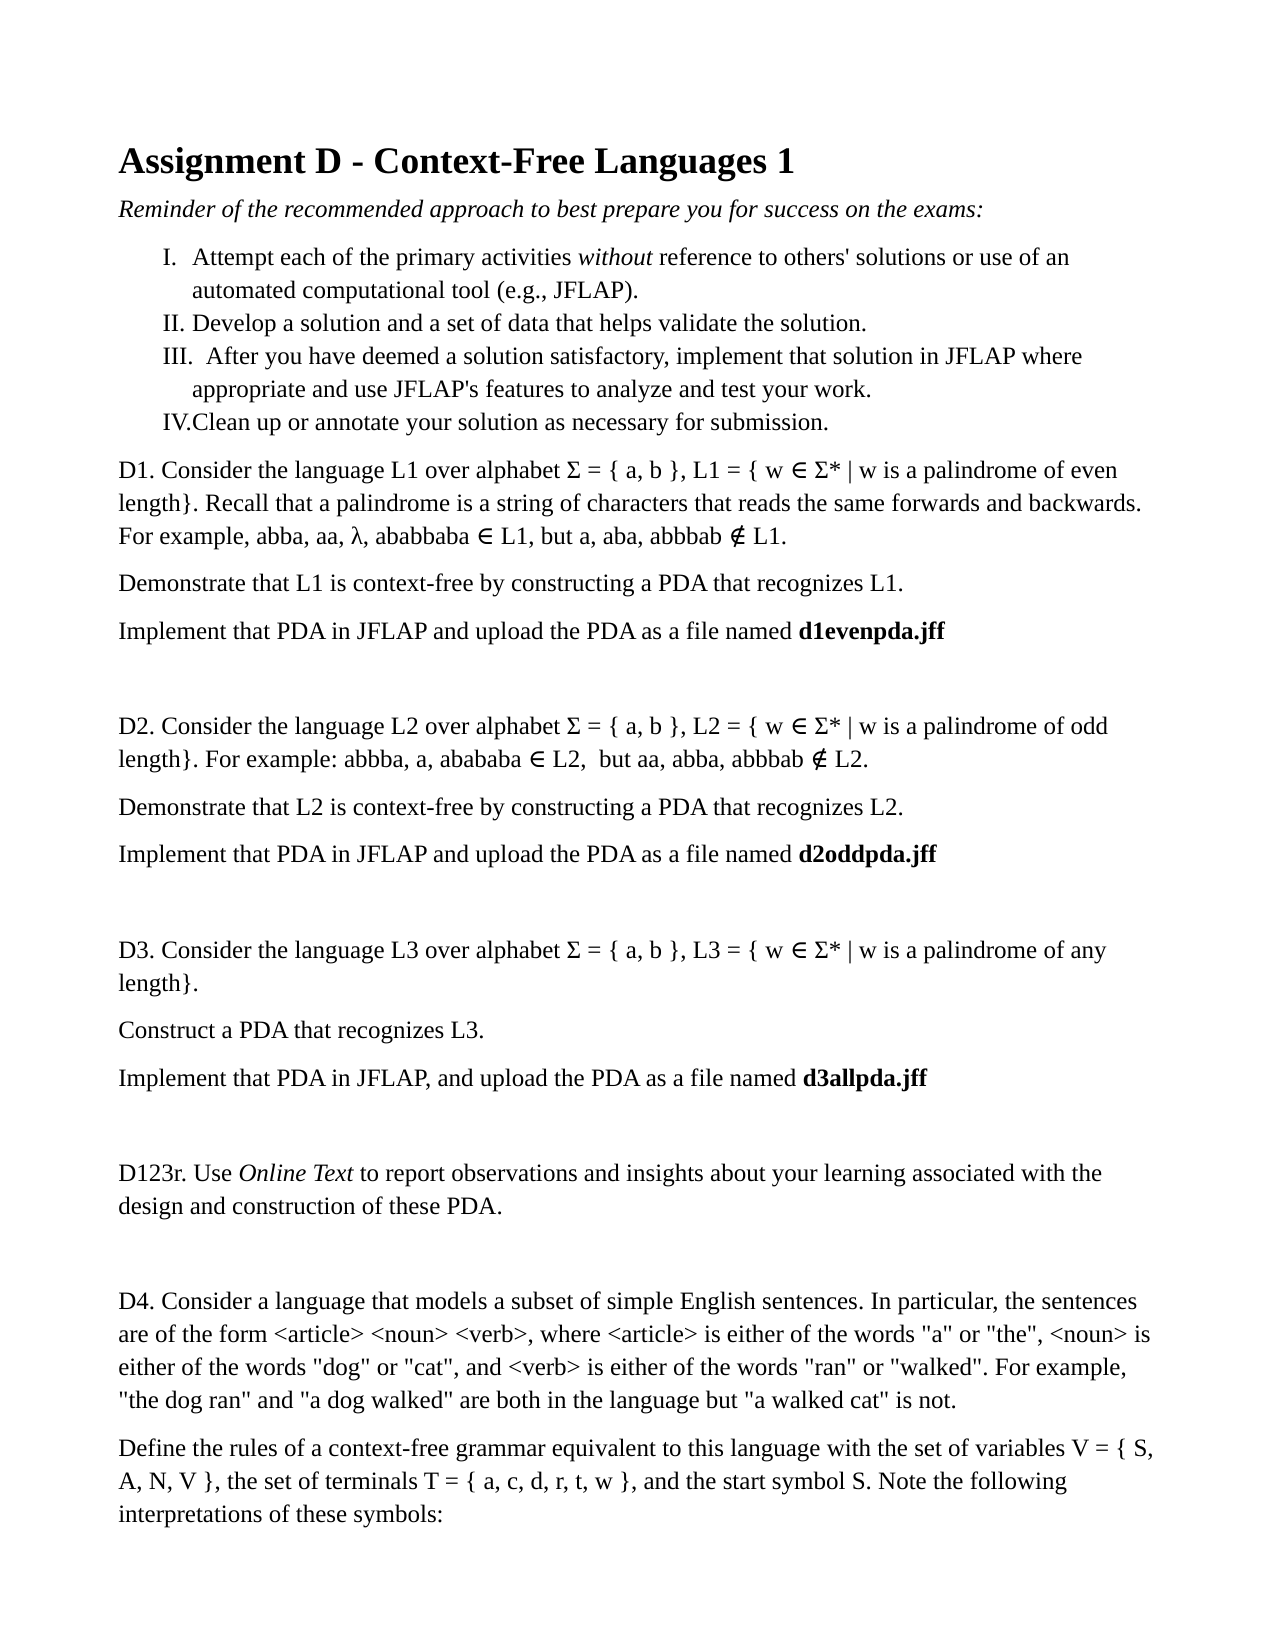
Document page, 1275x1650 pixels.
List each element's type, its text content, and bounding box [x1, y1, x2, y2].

text D4. Consider a language that models a subset of simple English sentences. In particular, the sentences are of the form <article> <noun> <verb>, where <article> is either of the words "a" or "the", <noun> is either of the words "dog" or "cat", and <verb> is either of the words "ran" or "walked". For example, "the dog ran" and "a dog walked" are both in the language but "a walked cat" is not. [118, 1286, 1157, 1414]
subtitle Assignment D - Context-Free Languages 1 [118, 139, 1157, 182]
text Implement that PDA in JFLAP, and upload the PDA as a file named d3allpda.jff [118, 1063, 1157, 1092]
list Attempt each of the primary activities without reference to others' solutions or use of an automated computational tool (e.g., JFLAP). [162, 242, 1157, 304]
text D2. Consider the language L2 over alphabet Σ = { a, b }, L2 = { w ∈ Σ* | w is a palindrome of odd length}. For example: abbba, a, abababa ∈ L2, but aa, abba, abbbab ∉ L2. [118, 711, 1157, 773]
text Construct a PDA that recognizes L3. [118, 1015, 1157, 1044]
list Clean up or annotate your solution as necessary for submission. [162, 407, 1157, 436]
text Demonstrate that L1 is context-free by constructing a PDA that recognizes L1. [118, 568, 1157, 597]
text D123r. Use Online Text to report observations and insights about your learning associated with the design and construction of these PDA. [118, 1158, 1157, 1220]
text D1. Consider the language L1 over alphabet Σ = { a, b }, L1 = { w ∈ Σ* | w is a palindrome of even length}. Recall that a palindrome is a string of characters that reads the same forwards and backwards. For example, abba, aa, λ, ababbaba ∈ L1, but a, aba, abbbab ∉ L1. [118, 455, 1157, 550]
list After you have deemed a solution satisfactory, implement that solution in JFLAP where appropriate and use JFLAP's features to analyze and test your work. [162, 341, 1157, 403]
text Reminder of the recommended approach to best prepare you for success on the exams: [118, 194, 1157, 223]
text Implement that PDA in JFLAP and upload the PDA as a file named d1evenpda.jff [118, 616, 1157, 645]
text Implement that PDA in JFLAP and upload the PDA as a file named d2oddpda.jff [118, 839, 1157, 868]
text D3. Consider the language L3 over alphabet Σ = { a, b }, L3 = { w ∈ Σ* | w is a palindrome of any length}. [118, 935, 1157, 997]
text Demonstrate that L2 is context-free by constructing a PDA that recognizes L2. [118, 792, 1157, 821]
list Develop a solution and a set of data that helps validate the solution. [162, 308, 1157, 337]
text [118, 1433, 1157, 1528]
